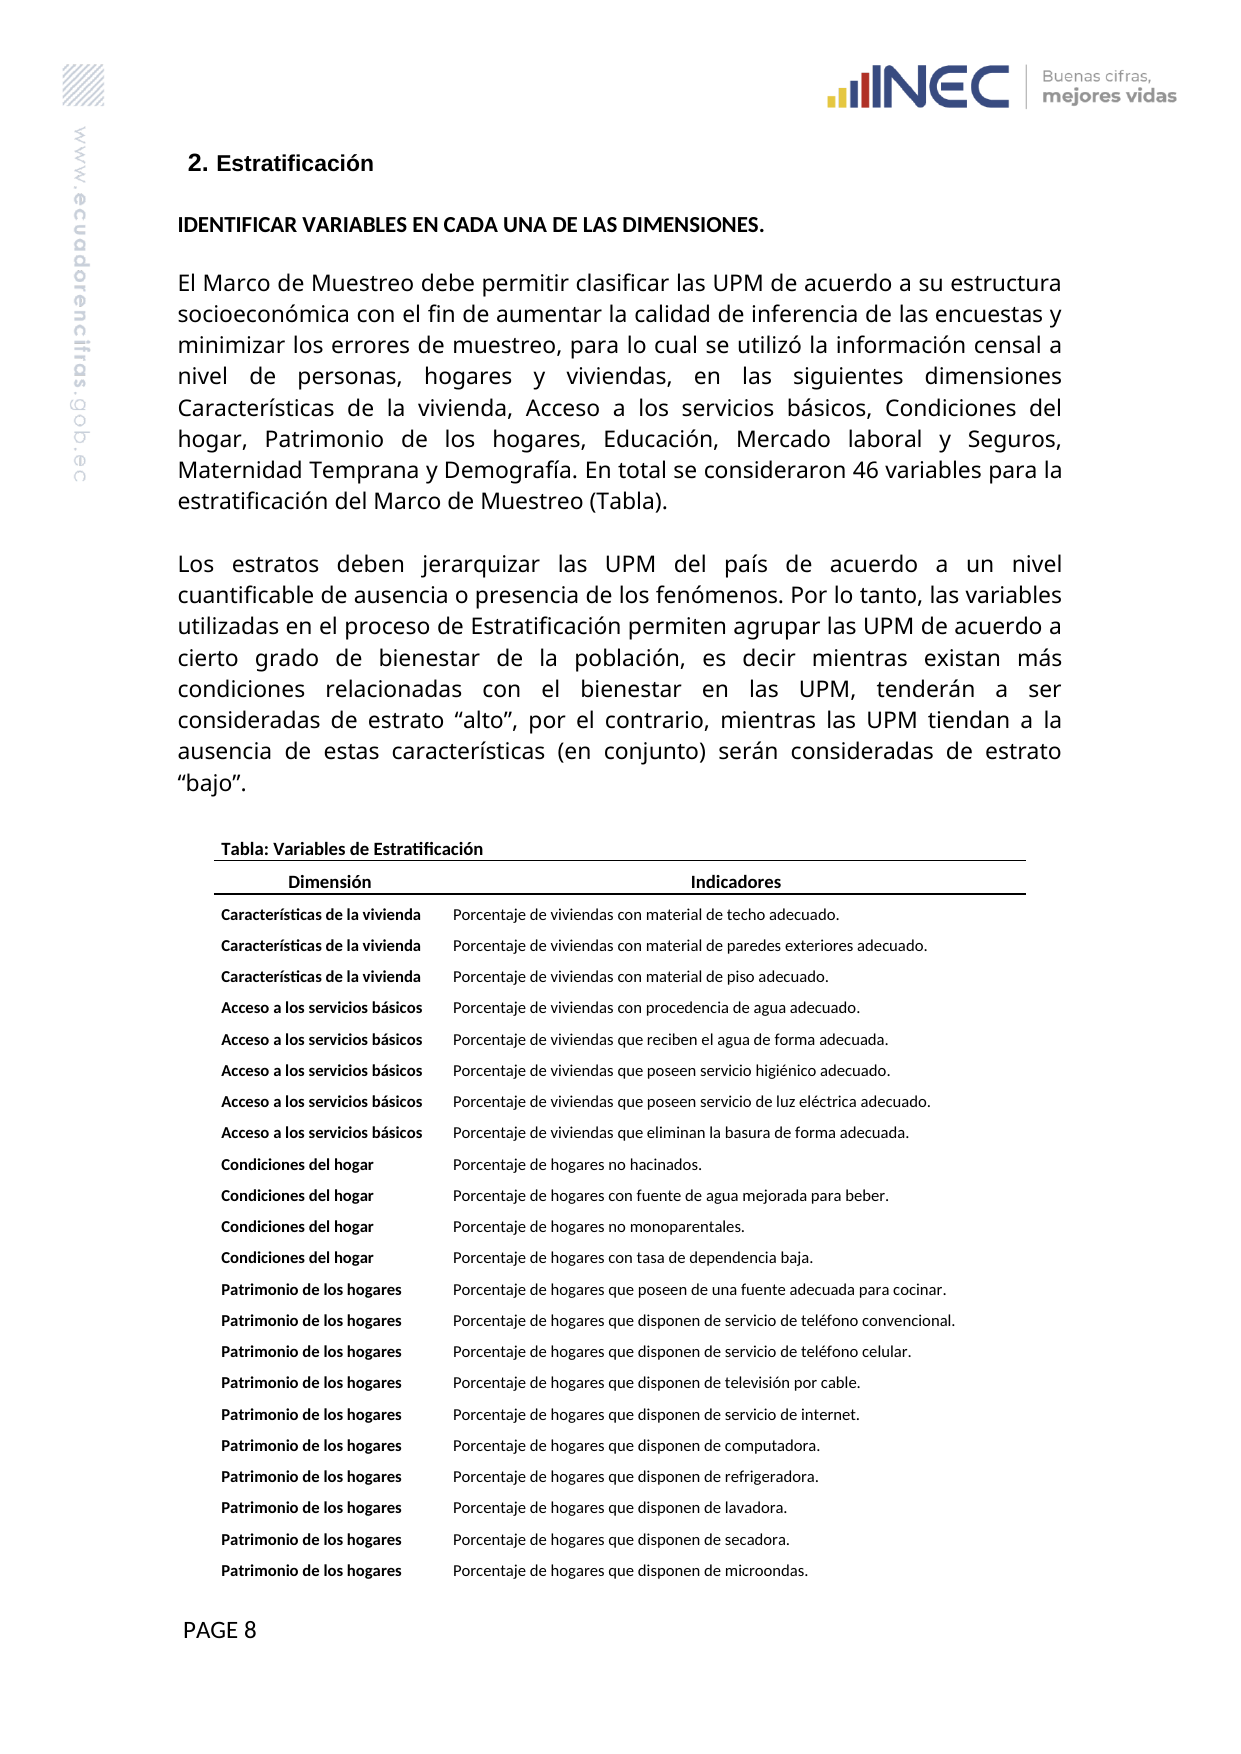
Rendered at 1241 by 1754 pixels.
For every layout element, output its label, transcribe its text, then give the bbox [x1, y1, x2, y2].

table_cell Porcentaje de hogares que disponen de lavadora. [446, 1487, 1026, 1518]
table_cell Porcentaje de hogares que disponen de secadora. [446, 1518, 1026, 1549]
table_cell Porcentaje de viviendas con material de paredes exteriores adecuado. [446, 924, 1026, 956]
table_cell Porcentaje de hogares que disponen de microondas. [446, 1549, 1026, 1581]
table_cell Características de la vivienda [214, 895, 446, 924]
table_cell Porcentaje de viviendas con material de techo adecuado. [446, 895, 1026, 924]
table_cell Características de la vivienda [214, 924, 446, 956]
subtitle Estratificación [188, 148, 1063, 176]
table_cell Porcentaje de hogares que poseen de una fuente adecuada para cocinar. [446, 1268, 1026, 1299]
table_cell Patrimonio de los hogares [214, 1393, 446, 1424]
table_cell Acceso a los servicios básicos [214, 987, 446, 1018]
table_cell Condiciones del hogar [214, 1143, 446, 1174]
table_cell Porcentaje de viviendas que reciben el agua de forma adecuada. [446, 1018, 1026, 1049]
table_cell Porcentaje de viviendas con material de piso adecuado. [446, 956, 1026, 987]
table_cell Patrimonio de los hogares [214, 1268, 446, 1299]
table_cell Porcentaje de hogares no hacinados. [446, 1143, 1026, 1174]
table_cell Porcentaje de hogares no monoparentales. [446, 1206, 1026, 1237]
table_cell Acceso a los servicios básicos [214, 1112, 446, 1143]
table_cell Porcentaje de hogares que disponen de servicio de teléfono convencional. [446, 1299, 1026, 1331]
picture [0, 2, 1239, 1754]
table_header Tabla: Variables de Estratificación [214, 829, 1026, 860]
text IDENTIFICAR VARIABLES EN CADA UNA DE LAS DIMENSIONES. [177, 210, 1063, 238]
table_cell Condiciones del hogar [214, 1206, 446, 1237]
table_cell Condiciones del hogar [214, 1174, 446, 1206]
table_cell Porcentaje de hogares con tasa de dependencia baja. [446, 1237, 1026, 1268]
table_cell Patrimonio de los hogares [214, 1299, 446, 1331]
table_cell Patrimonio de los hogares [214, 1487, 446, 1518]
table_cell Patrimonio de los hogares [214, 1424, 446, 1456]
table_cell Patrimonio de los hogares [214, 1518, 446, 1549]
table_cell Patrimonio de los hogares [214, 1331, 446, 1362]
text El Marco de Muestreo debe permitir clasificar las UPM de acuerdo a su estructura socioeconómica con el fin de aumentar la calidad de inferencia de las encuestas y minimizar los errores de muestreo, para lo cual se utilizó la información censal a nivel de personas, hogares y viviendas, en las siguientes dimensiones Características de la vivienda, Acceso a los servicios básicos, Condiciones del hogar, Patrimonio de los hogares, Educación, Mercado laboral y Seguros, Maternidad Temprana y Demografía. En total se consideraron 46 variables para la estratificación del Marco de Muestreo (Tabla). [177, 266, 1063, 516]
table_cell Condiciones del hogar [214, 1237, 446, 1268]
table_cell Acceso a los servicios básicos [214, 1081, 446, 1112]
table_cell Porcentaje de viviendas que poseen servicio de luz eléctrica adecuado. [446, 1081, 1026, 1112]
table_cell Porcentaje de viviendas que poseen servicio higiénico adecuado. [446, 1049, 1026, 1081]
table_cell Acceso a los servicios básicos [214, 1049, 446, 1081]
table_cell Porcentaje de hogares con fuente de agua mejorada para beber. [446, 1174, 1026, 1206]
table_cell Indicadores [446, 861, 1026, 893]
table_cell Porcentaje de viviendas que eliminan la basura de forma adecuada. [446, 1112, 1026, 1143]
table_cell Patrimonio de los hogares [214, 1456, 446, 1487]
text Los estratos deben jerarquizar las UPM del país de acuerdo a un nivel cuantificable de ausencia o presencia de los fenómenos. Por lo tanto, las variables utilizadas en el proceso de Estratificación permiten agrupar las UPM de acuerdo a cierto grado de bienestar de la población, es decir mientras existan más condiciones relacionadas con el bienestar en las UPM, tenderán a ser consideradas de estrato “alto”, por el contrario, mientras las UPM tiendan a la ausencia de estas características (en conjunto) serán consideradas de estrato “bajo”. [177, 548, 1063, 798]
table_cell Dimensión [214, 861, 446, 893]
table_cell Porcentaje de hogares que disponen de servicio de teléfono celular. [446, 1331, 1026, 1362]
table_cell Porcentaje de hogares que disponen de servicio de internet. [446, 1393, 1026, 1424]
table_cell Porcentaje de hogares que disponen de televisión por cable. [446, 1362, 1026, 1393]
table_cell Acceso a los servicios básicos [214, 1018, 446, 1049]
table_cell Características de la vivienda [214, 956, 446, 987]
table_cell Porcentaje de viviendas con procedencia de agua adecuado. [446, 987, 1026, 1018]
table_cell Patrimonio de los hogares [214, 1362, 446, 1393]
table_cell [214, 1549, 446, 1581]
table_cell Porcentaje de hogares que disponen de computadora. [446, 1424, 1026, 1456]
table_cell Porcentaje de hogares que disponen de refrigeradora. [446, 1456, 1026, 1487]
